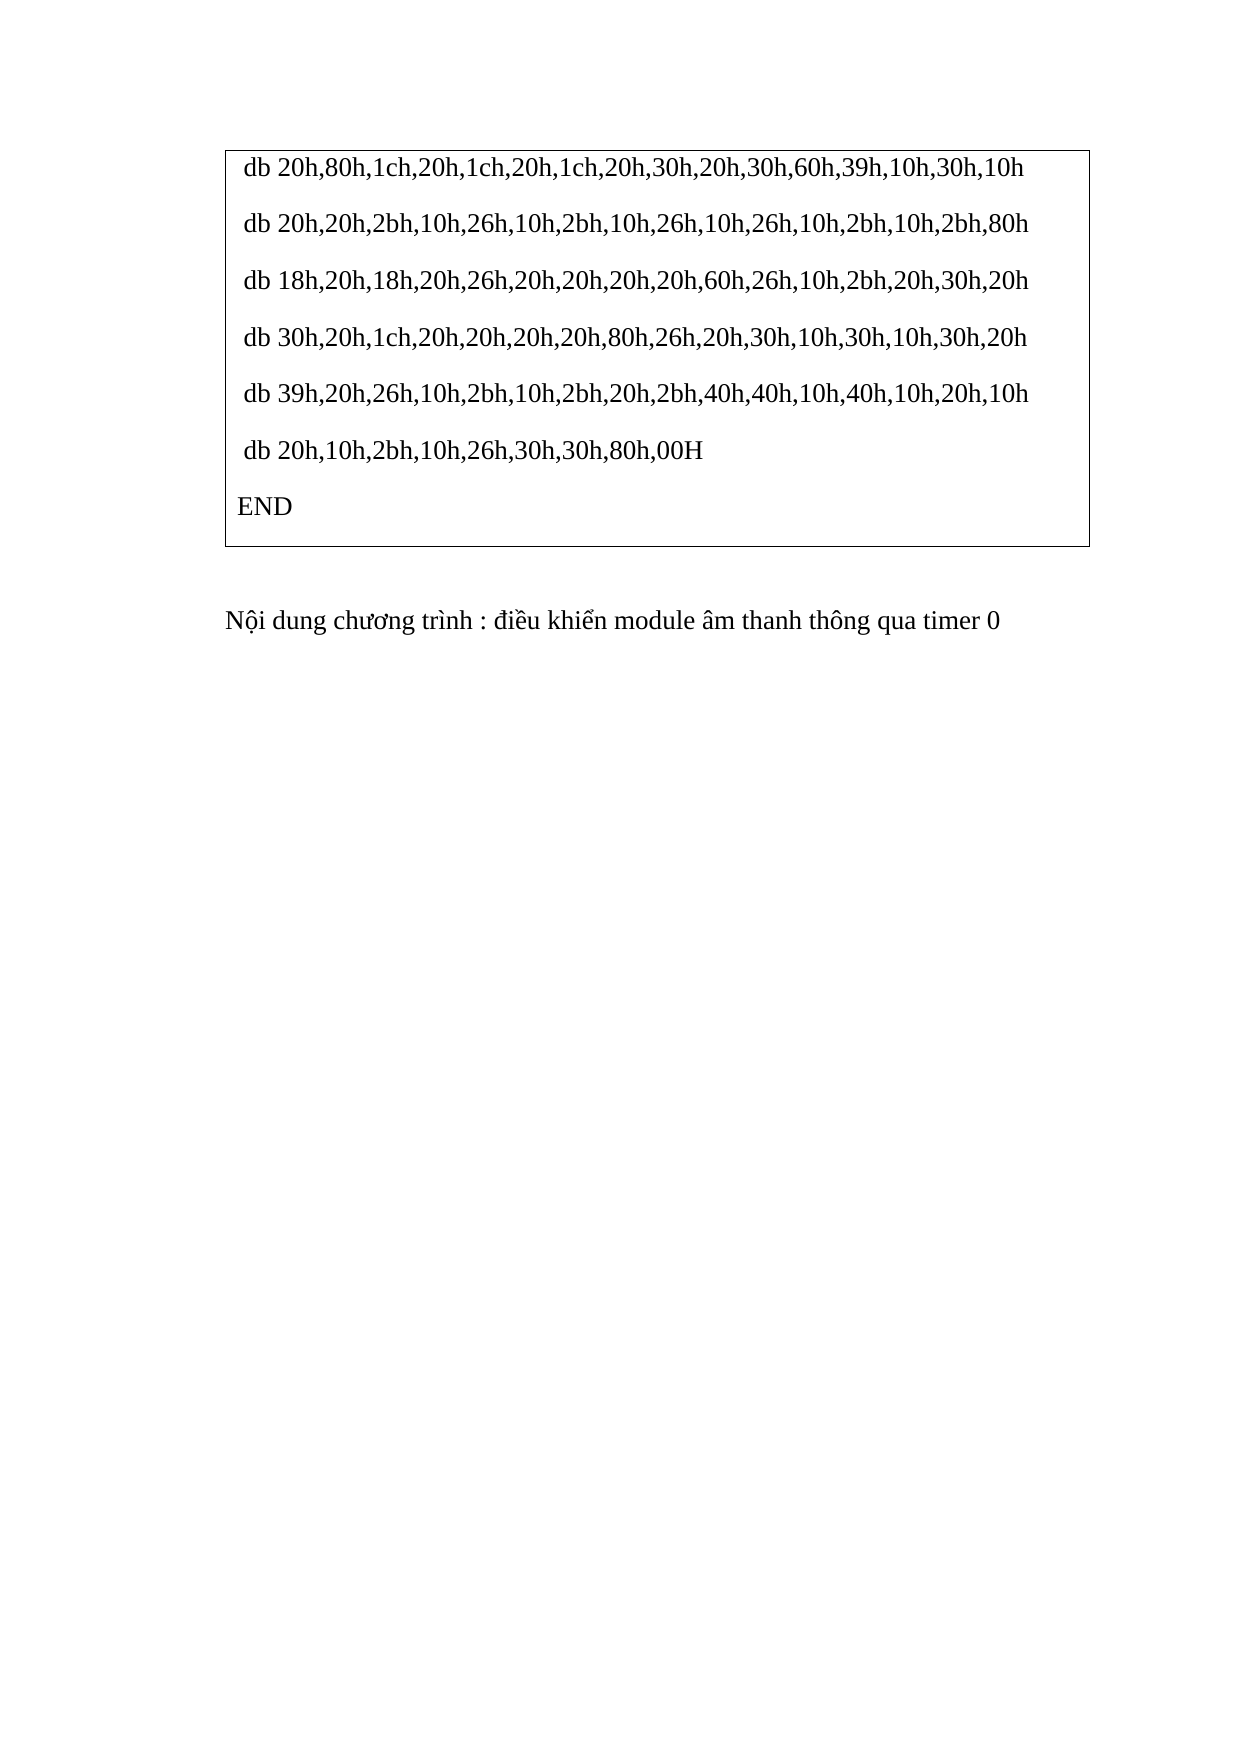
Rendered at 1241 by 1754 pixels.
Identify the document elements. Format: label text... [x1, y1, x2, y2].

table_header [226, 151, 1089, 546]
text Nội dung chương trình : điều khiển module âm thanh thông qua timer 0 [225, 604, 1090, 635]
